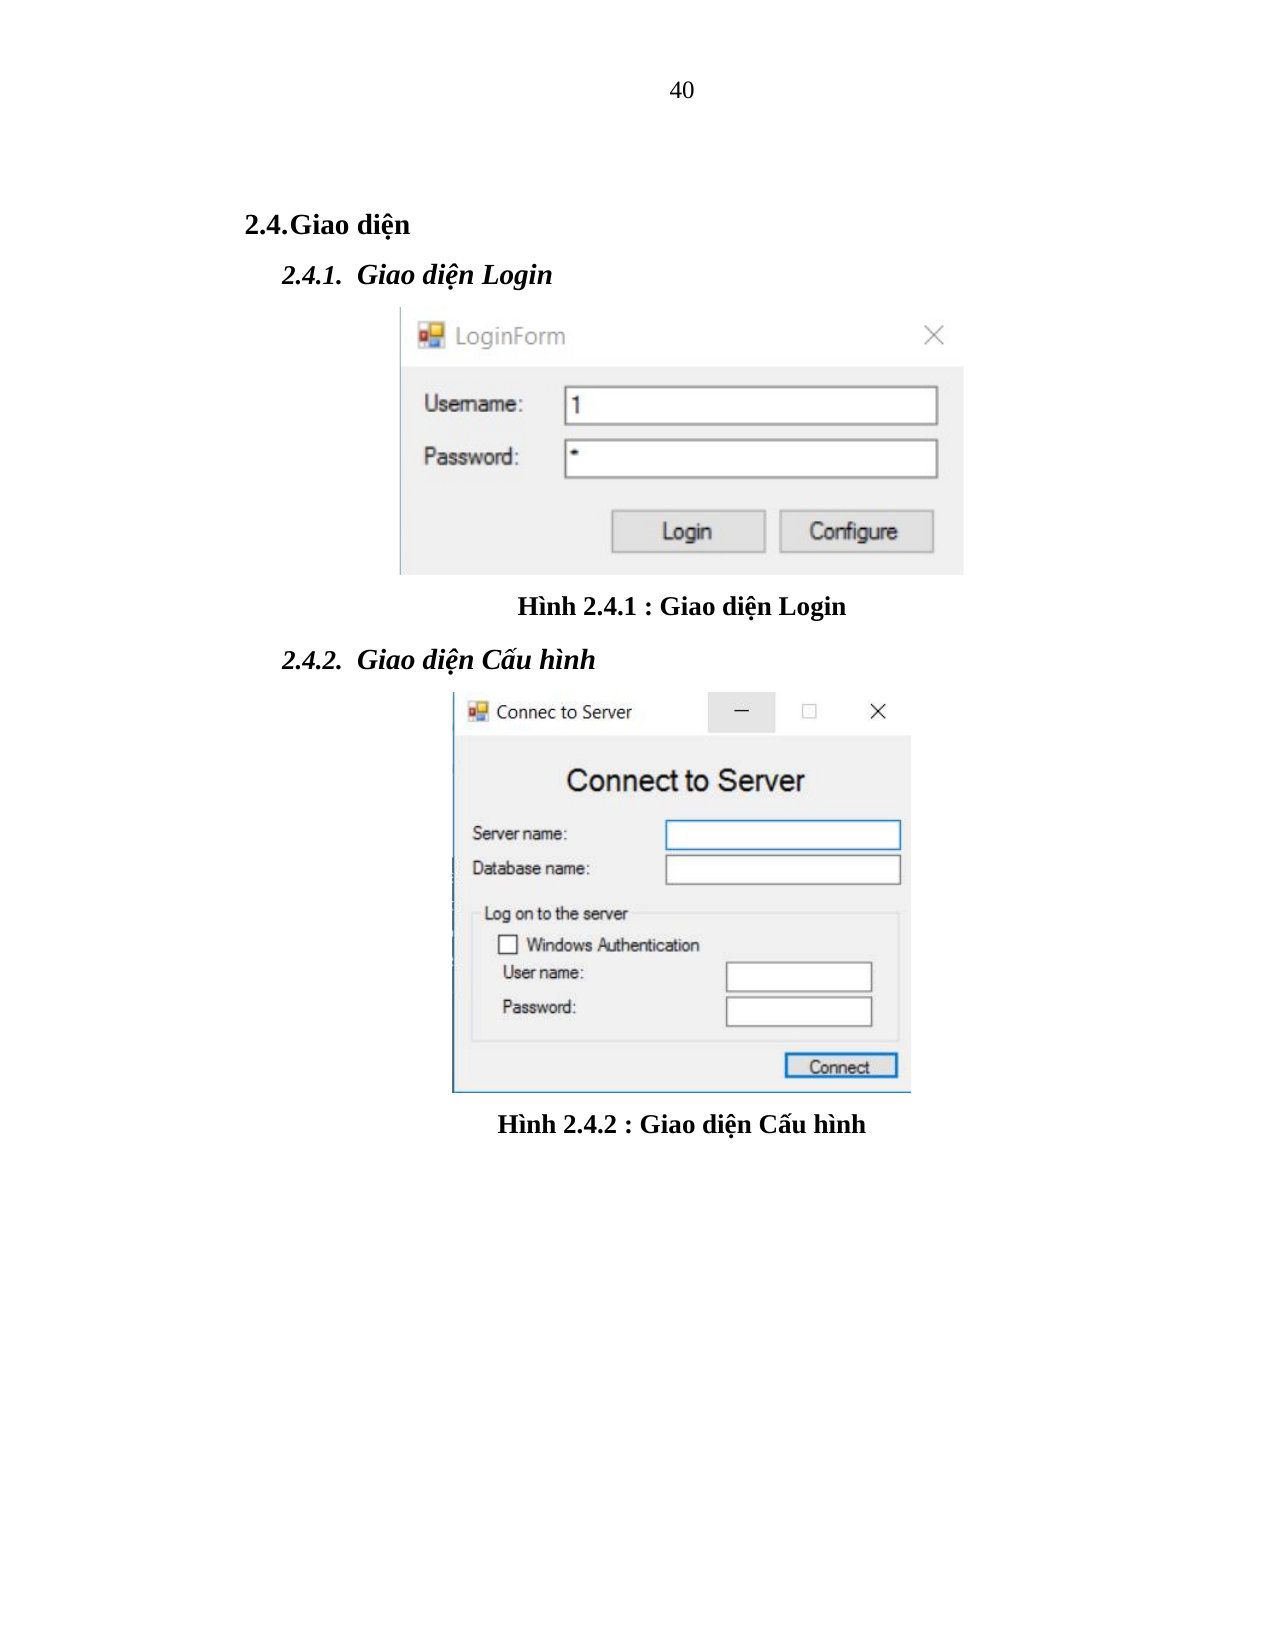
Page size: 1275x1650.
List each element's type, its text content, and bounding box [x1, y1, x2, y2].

picture [399, 307, 964, 575]
text Hình 2.4.1 : Giao diện Login [207, 590, 1157, 621]
list Giao diện [244, 207, 1157, 240]
text Hình 2.4.2 : Giao diện Cấu hình [207, 1108, 1157, 1139]
picture [452, 692, 912, 1093]
list Giao diện Cấu hình [282, 642, 1157, 676]
list Giao diện Login [282, 257, 1157, 291]
